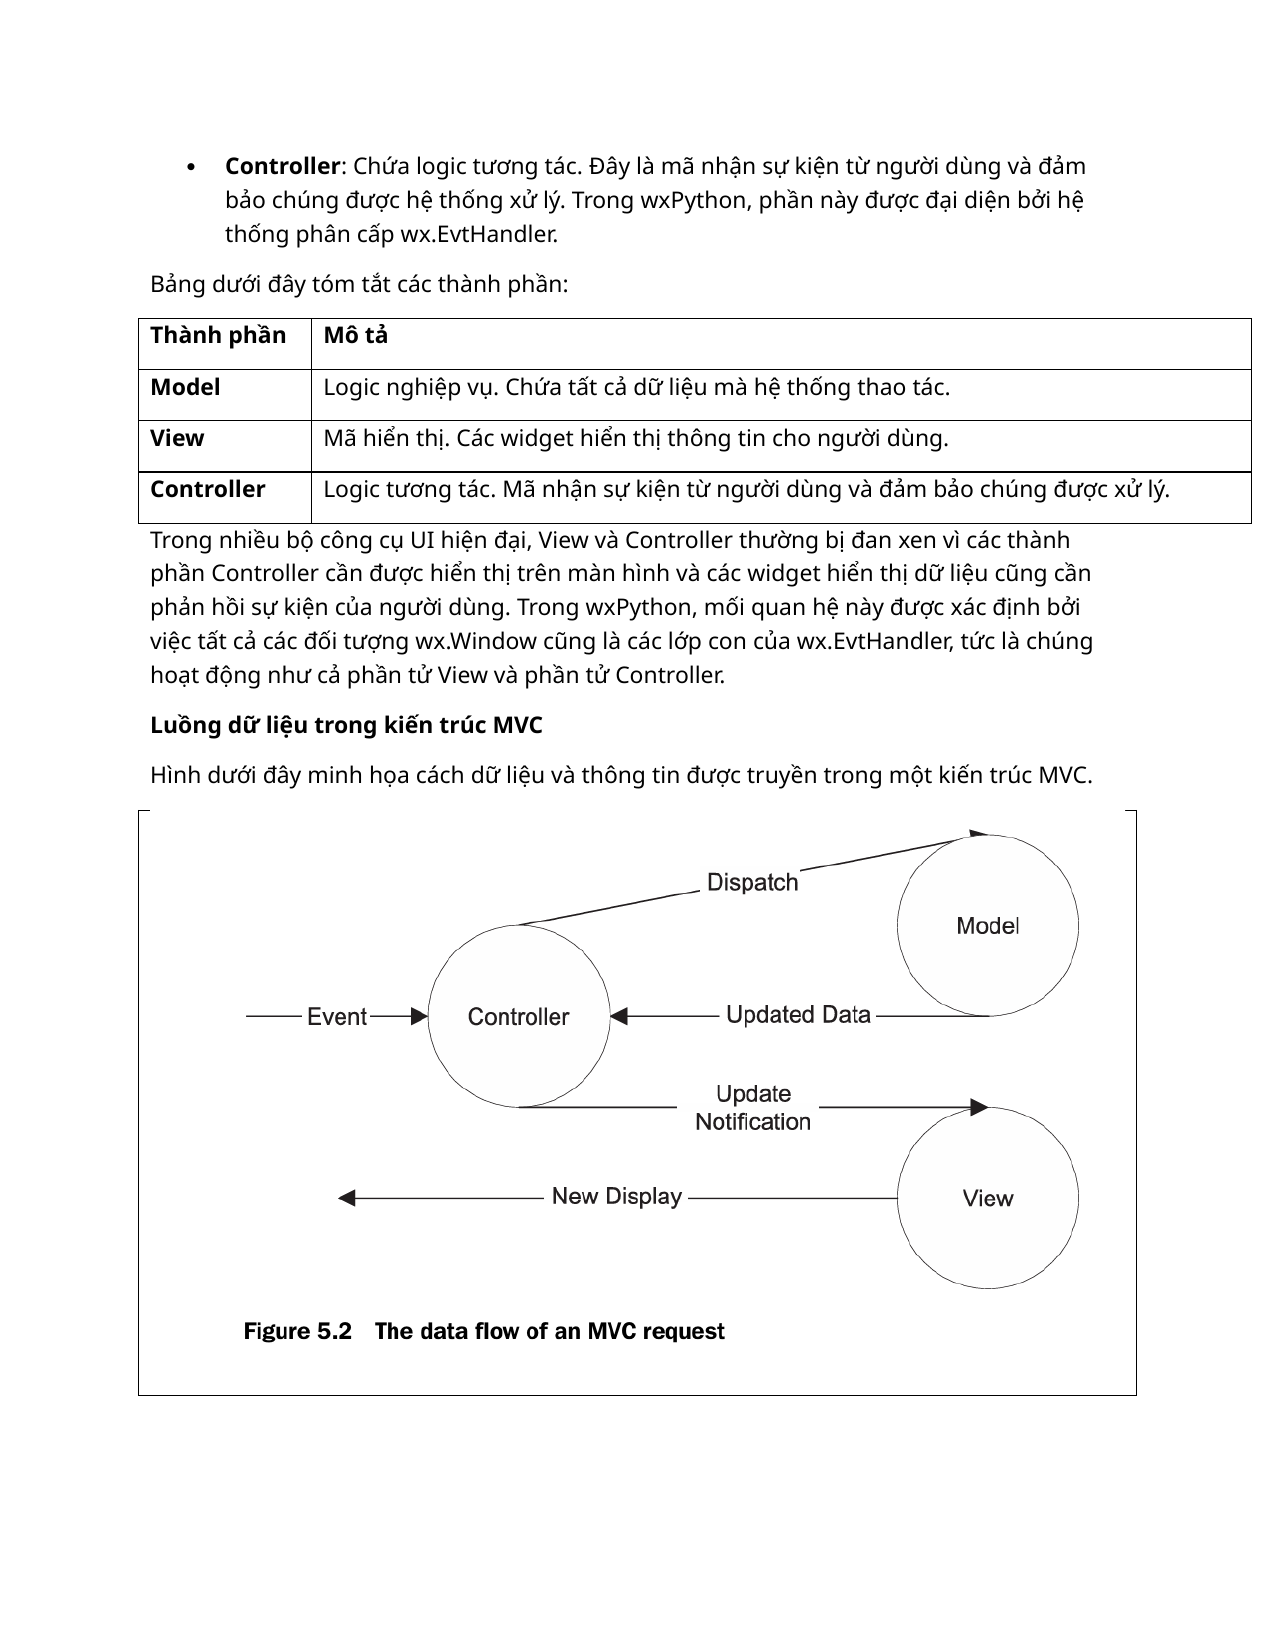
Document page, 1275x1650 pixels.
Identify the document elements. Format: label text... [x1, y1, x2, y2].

table_header Thành phần [139, 319, 311, 369]
table_header [1125, 811, 1136, 1395]
table_header Mô tả [312, 319, 1251, 369]
table_header [139, 811, 150, 1395]
list Controller: Chứa logic tương tác. Đây là mã nhận sự kiện từ người dùng và đảm bảo chúng được hệ thống xử lý. Trong wxPython, phần này được đại diện bởi hệ thống phân cấp wx.EvtHandler. [187, 150, 1125, 249]
table_cell Logic tương tác. Mã nhận sự kiện từ người dùng và đảm bảo chúng được xử lý. [312, 473, 1251, 522]
picture [150, 810, 1125, 1395]
table_cell Controller [139, 473, 311, 522]
table_cell View [139, 421, 311, 471]
text Hình dưới đây minh họa cách dữ liệu và thông tin được truyền trong một kiến trúc MVC. [150, 759, 1125, 791]
table_cell Logic nghiệp vụ. Chứa tất cả dữ liệu mà hệ thống thao tác. [312, 370, 1251, 420]
text Bảng dưới đây tóm tắt các thành phần: [150, 268, 1125, 299]
text Trong nhiều bộ công cụ UI hiện đại, View và Controller thường bị đan xen vì các thành phần Controller cần được hiển thị trên màn hình và các widget hiển thị dữ liệu cũng cần phản hồi sự kiện của người dùng. Trong wxPython, mối quan hệ này được xác định bởi việc tất cả các đối tượng wx.Window cũng là các lớp con của wx.EvtHandler, tức là chúng hoạt động như cả phần tử View và phần tử Controller. [150, 524, 1125, 690]
text Luồng dữ liệu trong kiến trúc MVC [150, 709, 1125, 740]
table_cell Mã hiển thị. Các widget hiển thị thông tin cho người dùng. [312, 421, 1251, 471]
table_cell Model [139, 370, 311, 420]
